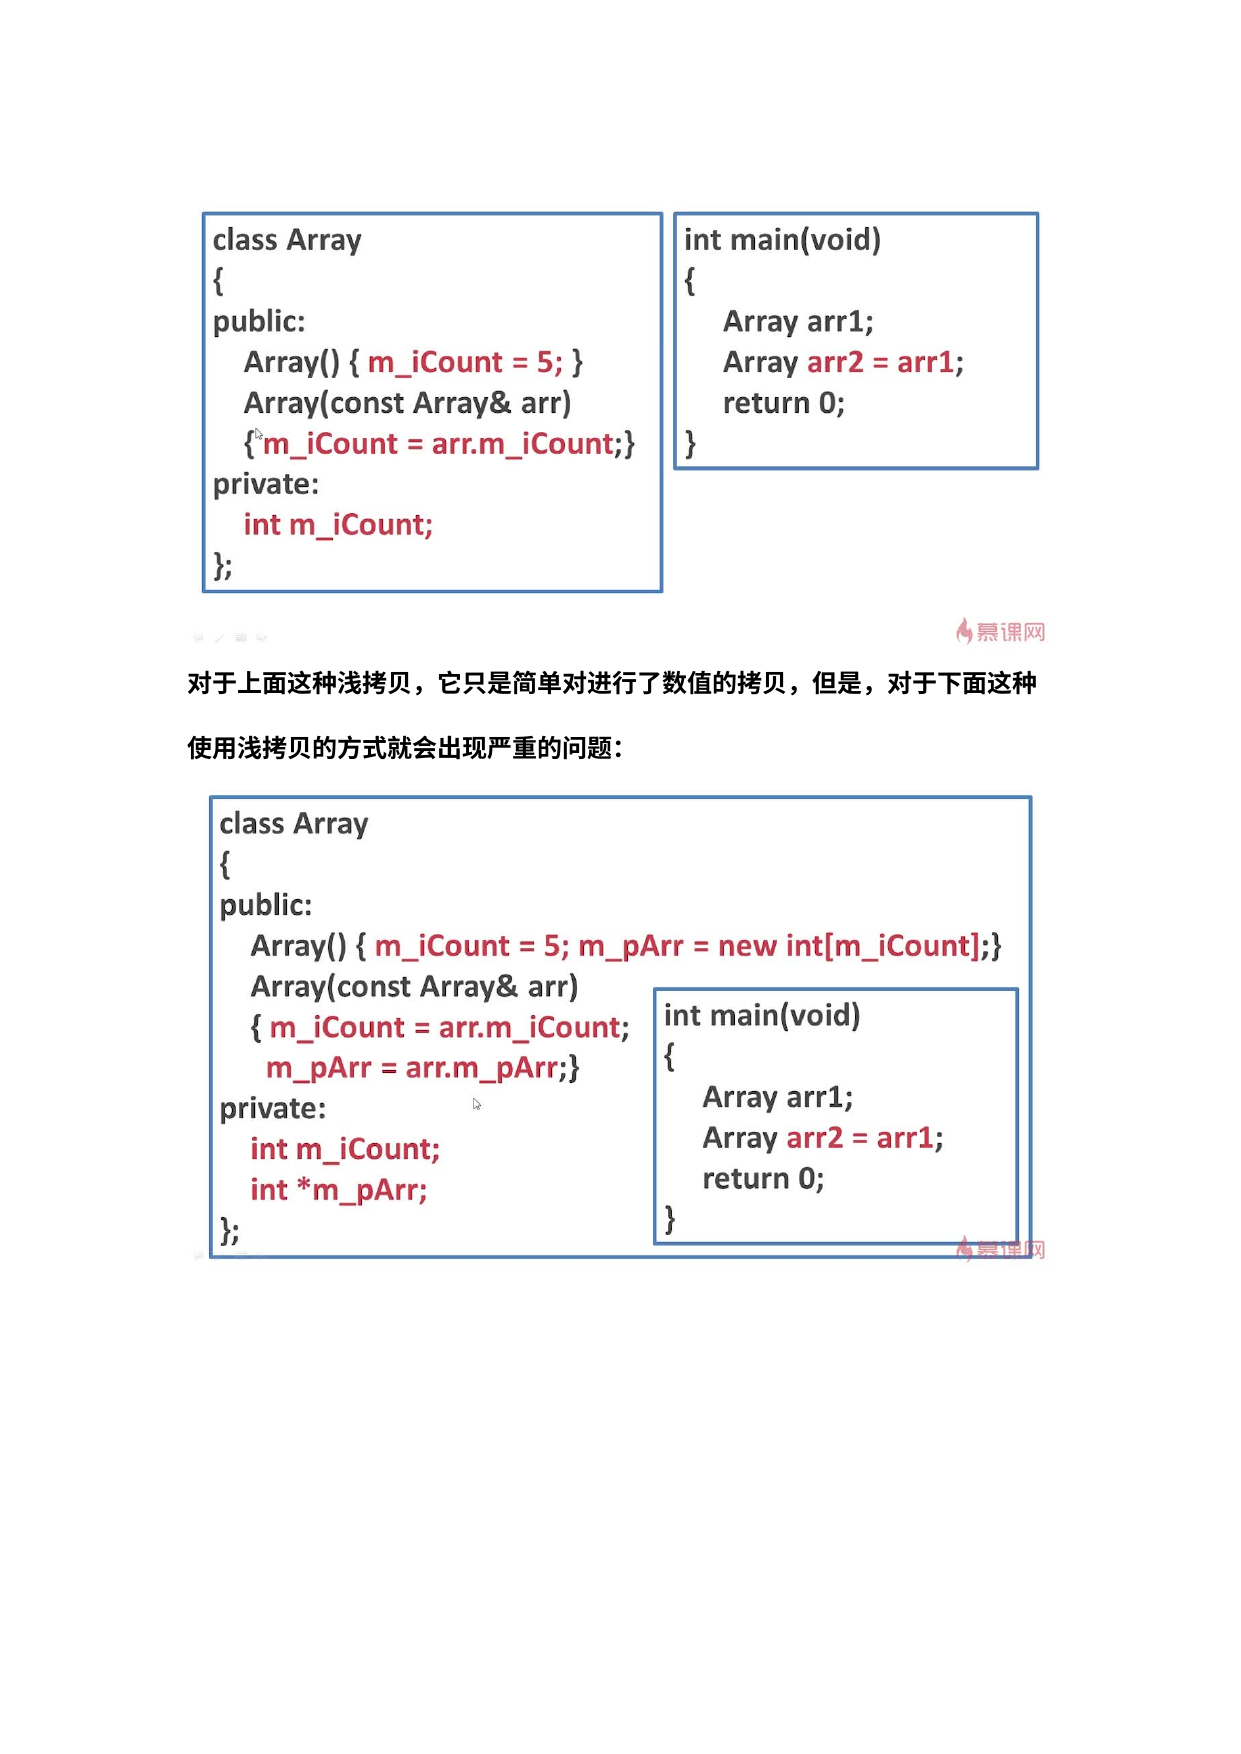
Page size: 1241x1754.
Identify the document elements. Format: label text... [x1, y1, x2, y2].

text 对于上面这种浅拷贝，它只是简单对进行了数值的拷贝，但是，对于下面这种使用浅拷贝的方式就会出现严重的问题： [187, 649, 1053, 779]
picture [187, 162, 1053, 649]
picture [187, 779, 1053, 1267]
